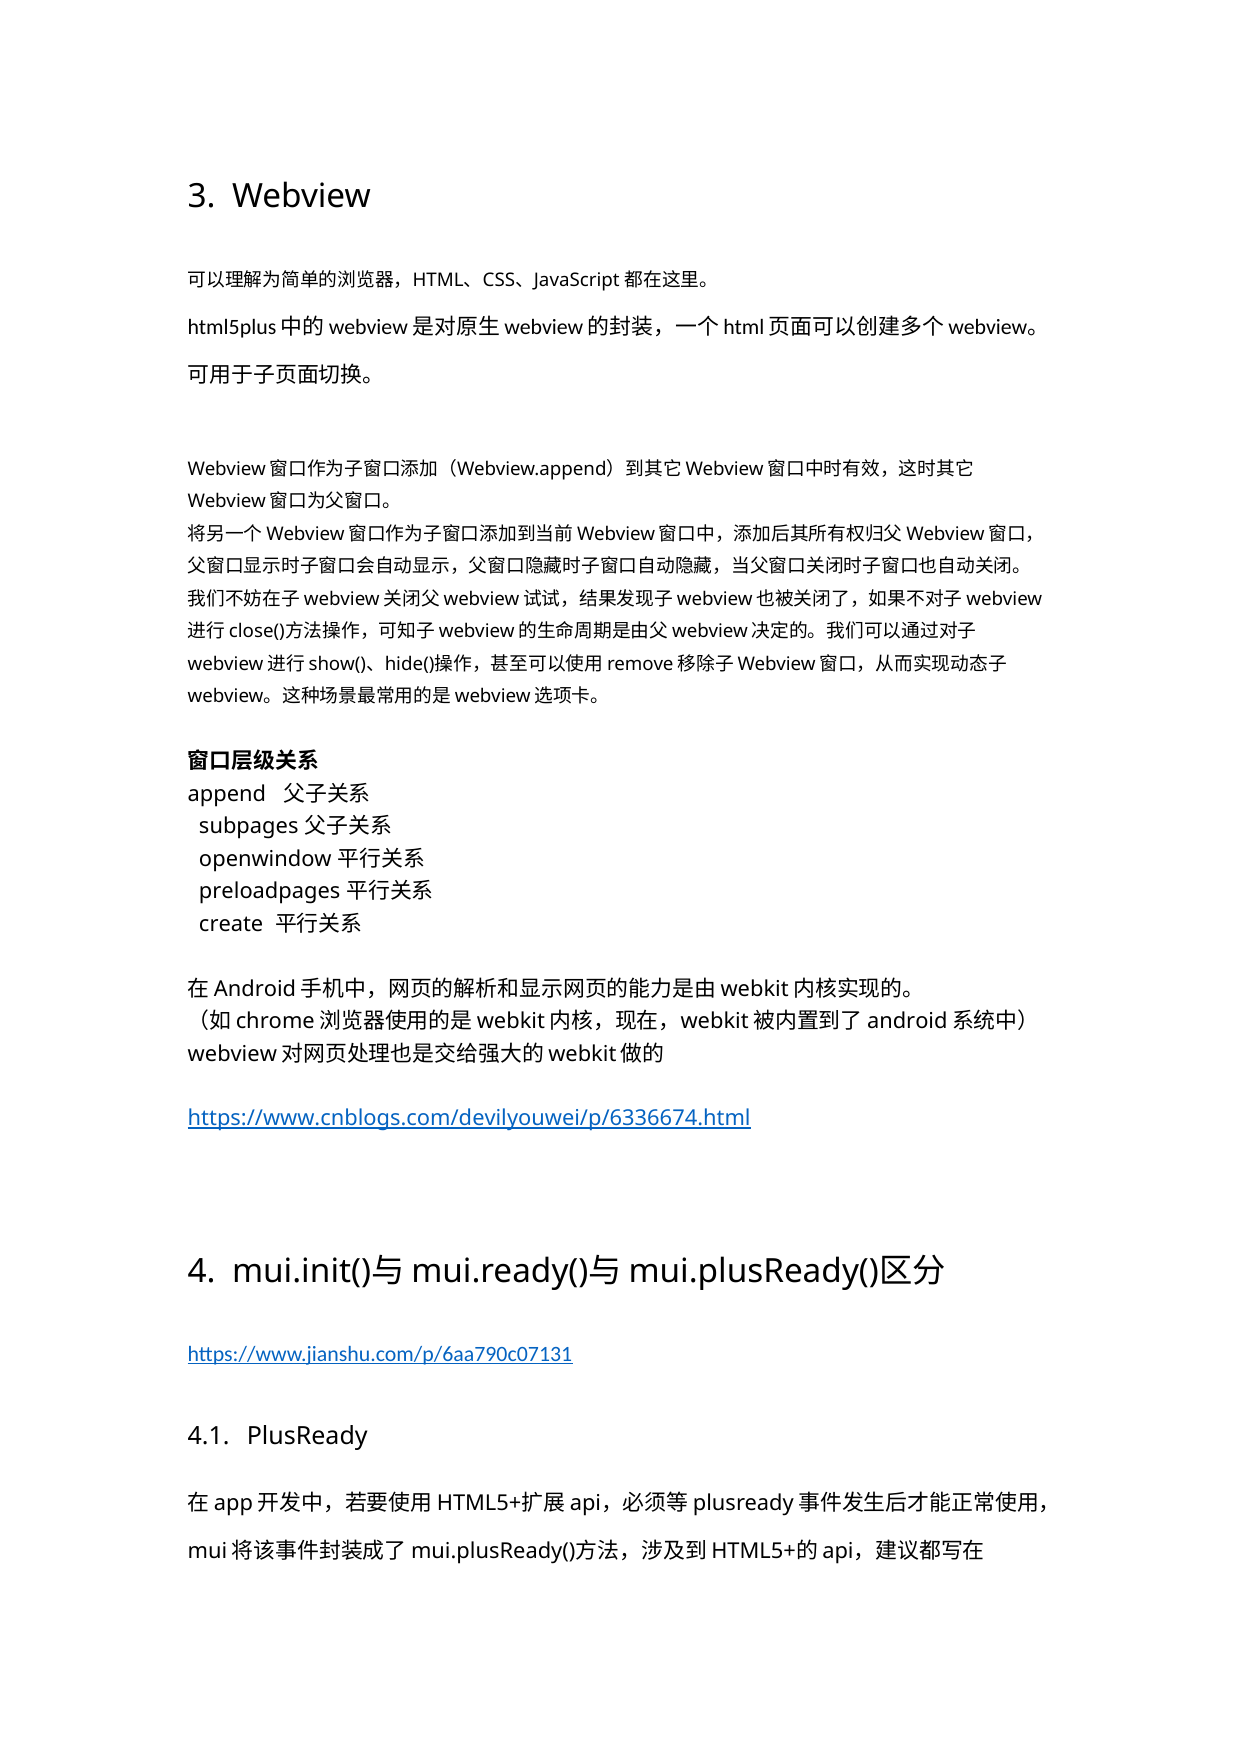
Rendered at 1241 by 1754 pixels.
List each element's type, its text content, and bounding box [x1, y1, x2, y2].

text html5plus中的webview是对原生webview的封装，一个html页面可以创建多个webview。可用于子页面切换。 [187, 308, 1053, 389]
text openwindow 平行关系 [187, 841, 1053, 873]
text 在app开发中，若要使用HTML5+扩展api，必须等plusready事件发生后才能正常使用，mui将该事件封装成了mui.plusReady()方法，涉及到HTML5+的api，建议都写在mui.plusReady方法中。 [187, 1484, 1053, 1565]
text 可以理解为简单的浏览器，HTML、CSS、JavaScript 都在这里。 [187, 262, 1053, 295]
text preloadpages 平行关系 [187, 873, 1053, 906]
text append 父子关系 [187, 776, 1053, 808]
text 在Android手机中，网页的解析和显示网页的能力是由webkit内核实现的。 [187, 971, 1053, 1003]
text 窗口层级关系 [187, 743, 1053, 776]
text （如chrome浏览器使用的是webkit内核，现在，webkit被内置到了android系统中） [187, 1003, 1053, 1036]
text Webview窗口作为子窗口添加（Webview.append）到其它Webview窗口中时有效，这时其它Webview窗口为父窗口。 [187, 451, 1053, 516]
text 将另一个Webview窗口作为子窗口添加到当前Webview窗口中，添加后其所有权归父Webview窗口，父窗口显示时子窗口会自动显示，父窗口隐藏时子窗口自动隐藏，当父窗口关闭时子窗口也自动关闭。 [187, 516, 1053, 581]
text https://www.cnblogs.com/devilyouwei/p/6336674.html [187, 1101, 1053, 1133]
text webview对网页处理也是交给强大的webkit做的 [187, 1036, 1053, 1068]
subtitle Webview [187, 162, 1053, 227]
text 我们不妨在子webview关闭父webview试试，结果发现子webview也被关闭了，如果不对子webview进行close()方法操作，可知子webview的生命周期是由父webview决定的。我们可以通过对子webview进行show()、hide()操作，甚至可以使用remove移除子Webview窗口，从而实现动态子webview。这种场景最常用的是webview选项卡。 [187, 581, 1053, 711]
text subpages 父子关系 [187, 808, 1053, 841]
text create 平行关系 [187, 906, 1053, 938]
text https://www.jianshu.com/p/6aa790c07131 [187, 1337, 1053, 1370]
subtitle mui.init()与mui.ready()与mui.plusReady()区分 [187, 1236, 1053, 1301]
subtitle PlusReady [187, 1402, 1053, 1467]
